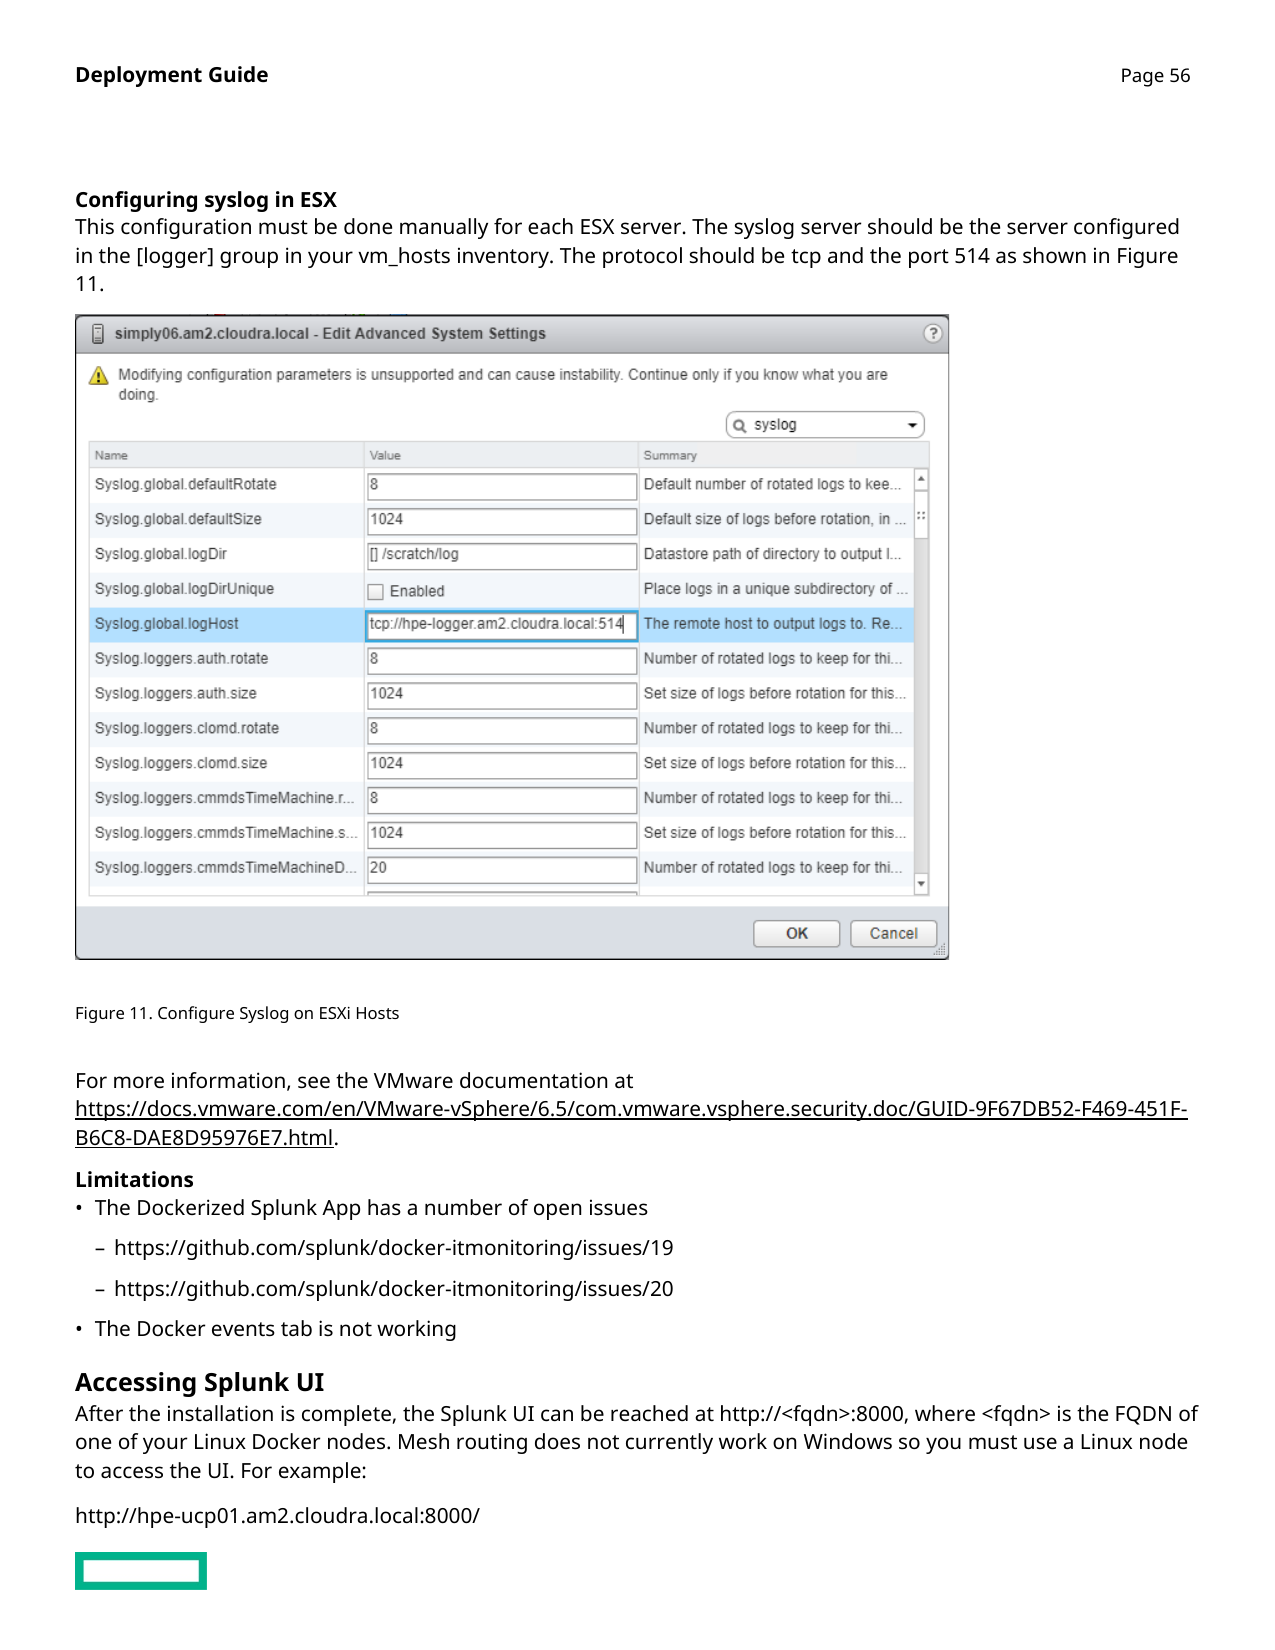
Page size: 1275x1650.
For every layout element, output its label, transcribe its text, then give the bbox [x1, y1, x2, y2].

subtitle Accessing Splunk UI [75, 1365, 1200, 1399]
text The Dockerized Splunk App has a number of open issues [75, 1193, 1200, 1221]
text The Docker events tab is not working [75, 1314, 1200, 1342]
text For more information, see the VMware documentation at https://docs.vmware.com/en/VMware-vSphere/6.5/com.vmware.vsphere.security.doc/GUID-9F67DB52-F469-451F-B6C8-DAE8D95976E7.html. [75, 1066, 1200, 1151]
picture [75, 314, 950, 960]
text This configuration must be done manually for each ESX server. The syslog server should be the server configured in the [logger] group in your vm_hosts inventory. The protocol should be tcp and the port 514 as shown in Figure 11. [75, 212, 1200, 298]
subtitle Limitations [75, 1168, 1200, 1193]
text https://github.com/splunk/docker-itmonitoring/issues/19 [94, 1233, 1200, 1262]
subtitle Configuring syslog in ESX [75, 187, 1200, 212]
text Figure 11. Configure Syslog on ESXi Hosts [75, 1001, 1200, 1024]
text After the installation is complete, the Splunk UI can be reached at http://<fqdn>:8000, where <fqdn> is the FQDN of one of your Linux Docker nodes. Mesh routing does not currently work on Windows so you must use a Linux node to access the UI. For example: [75, 1399, 1200, 1484]
text http://hpe-ucp01.am2.cloudra.local:8000/ [75, 1501, 1200, 1529]
picture [75, 1552, 207, 1590]
text https://github.com/splunk/docker-itmonitoring/issues/20 [94, 1274, 1200, 1302]
